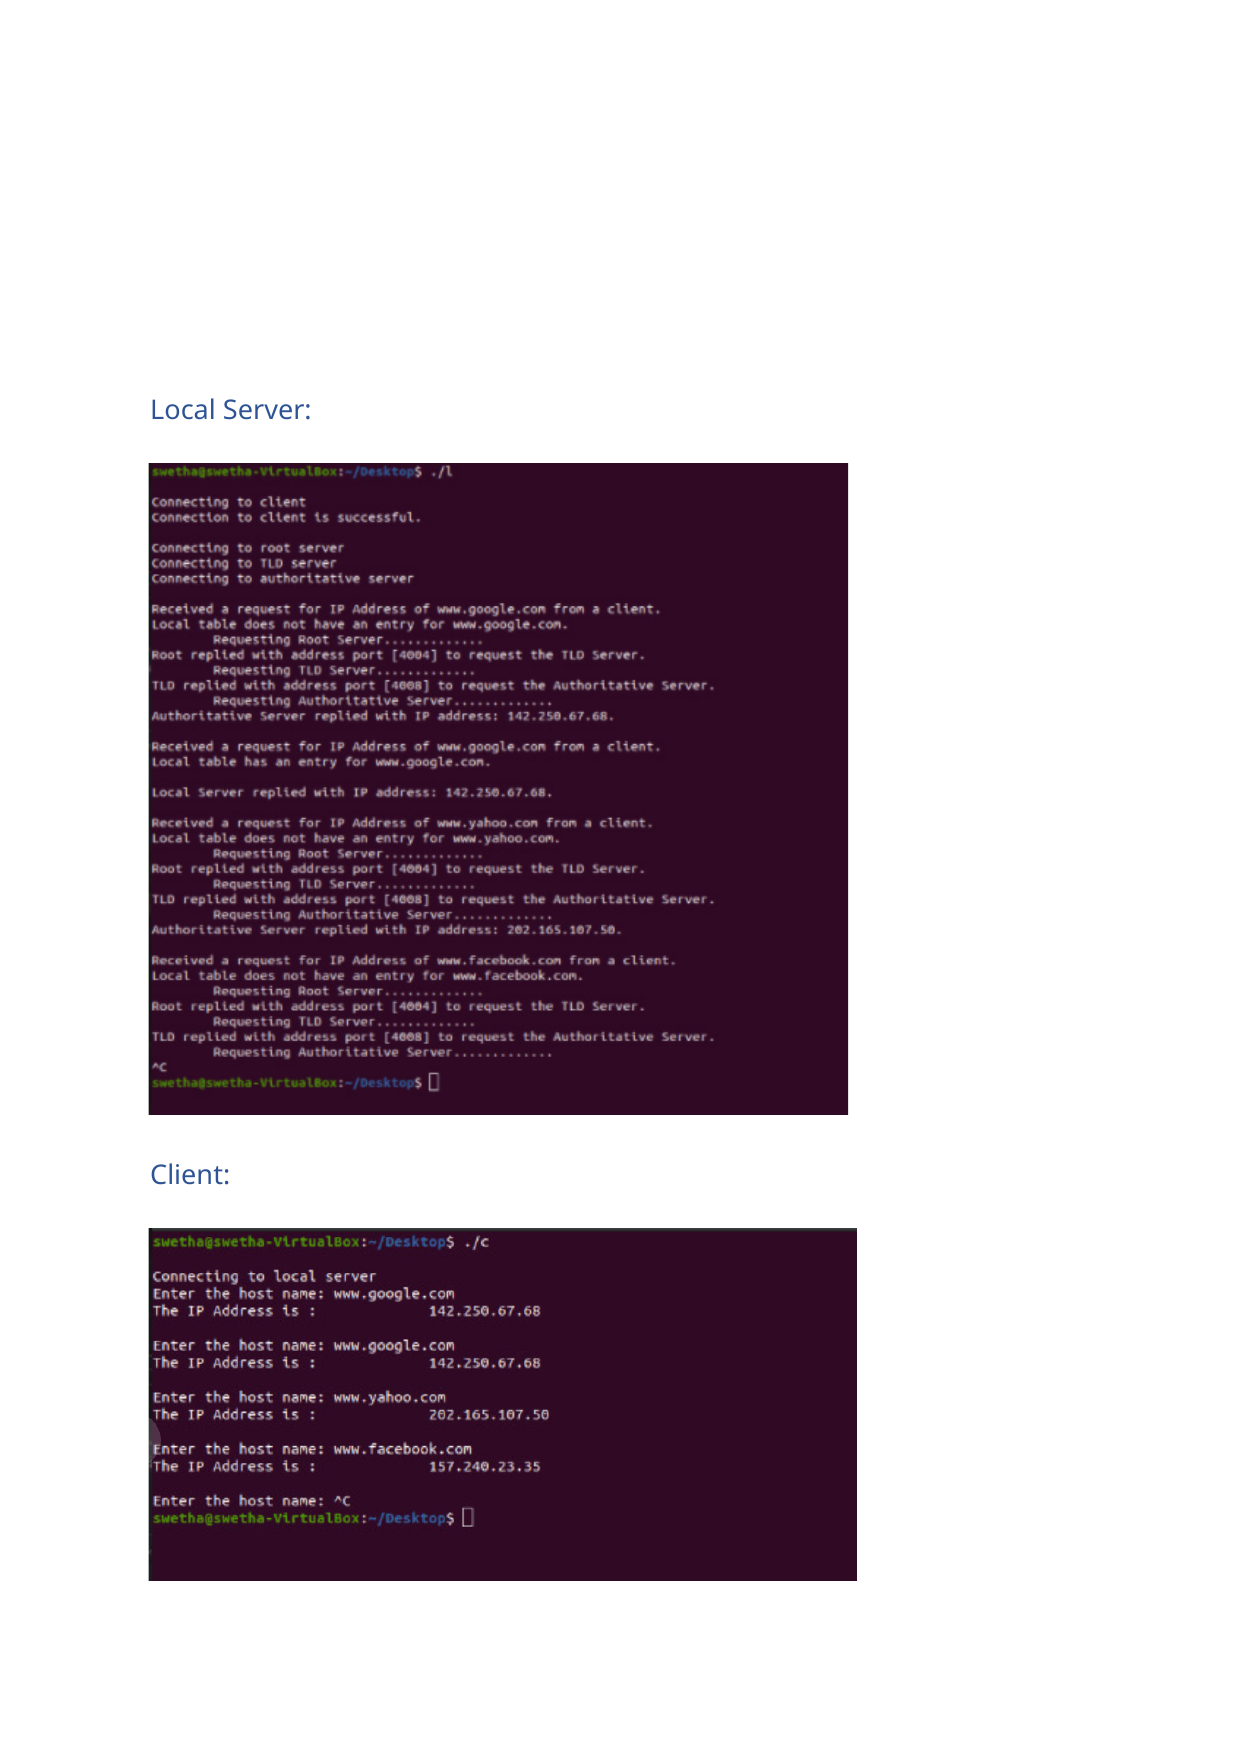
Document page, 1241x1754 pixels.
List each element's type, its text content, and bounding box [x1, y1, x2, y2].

picture [148, 1228, 857, 1581]
picture [148, 463, 849, 1115]
subtitle Client: [150, 1155, 1090, 1192]
subtitle Local Server: [150, 390, 1090, 427]
